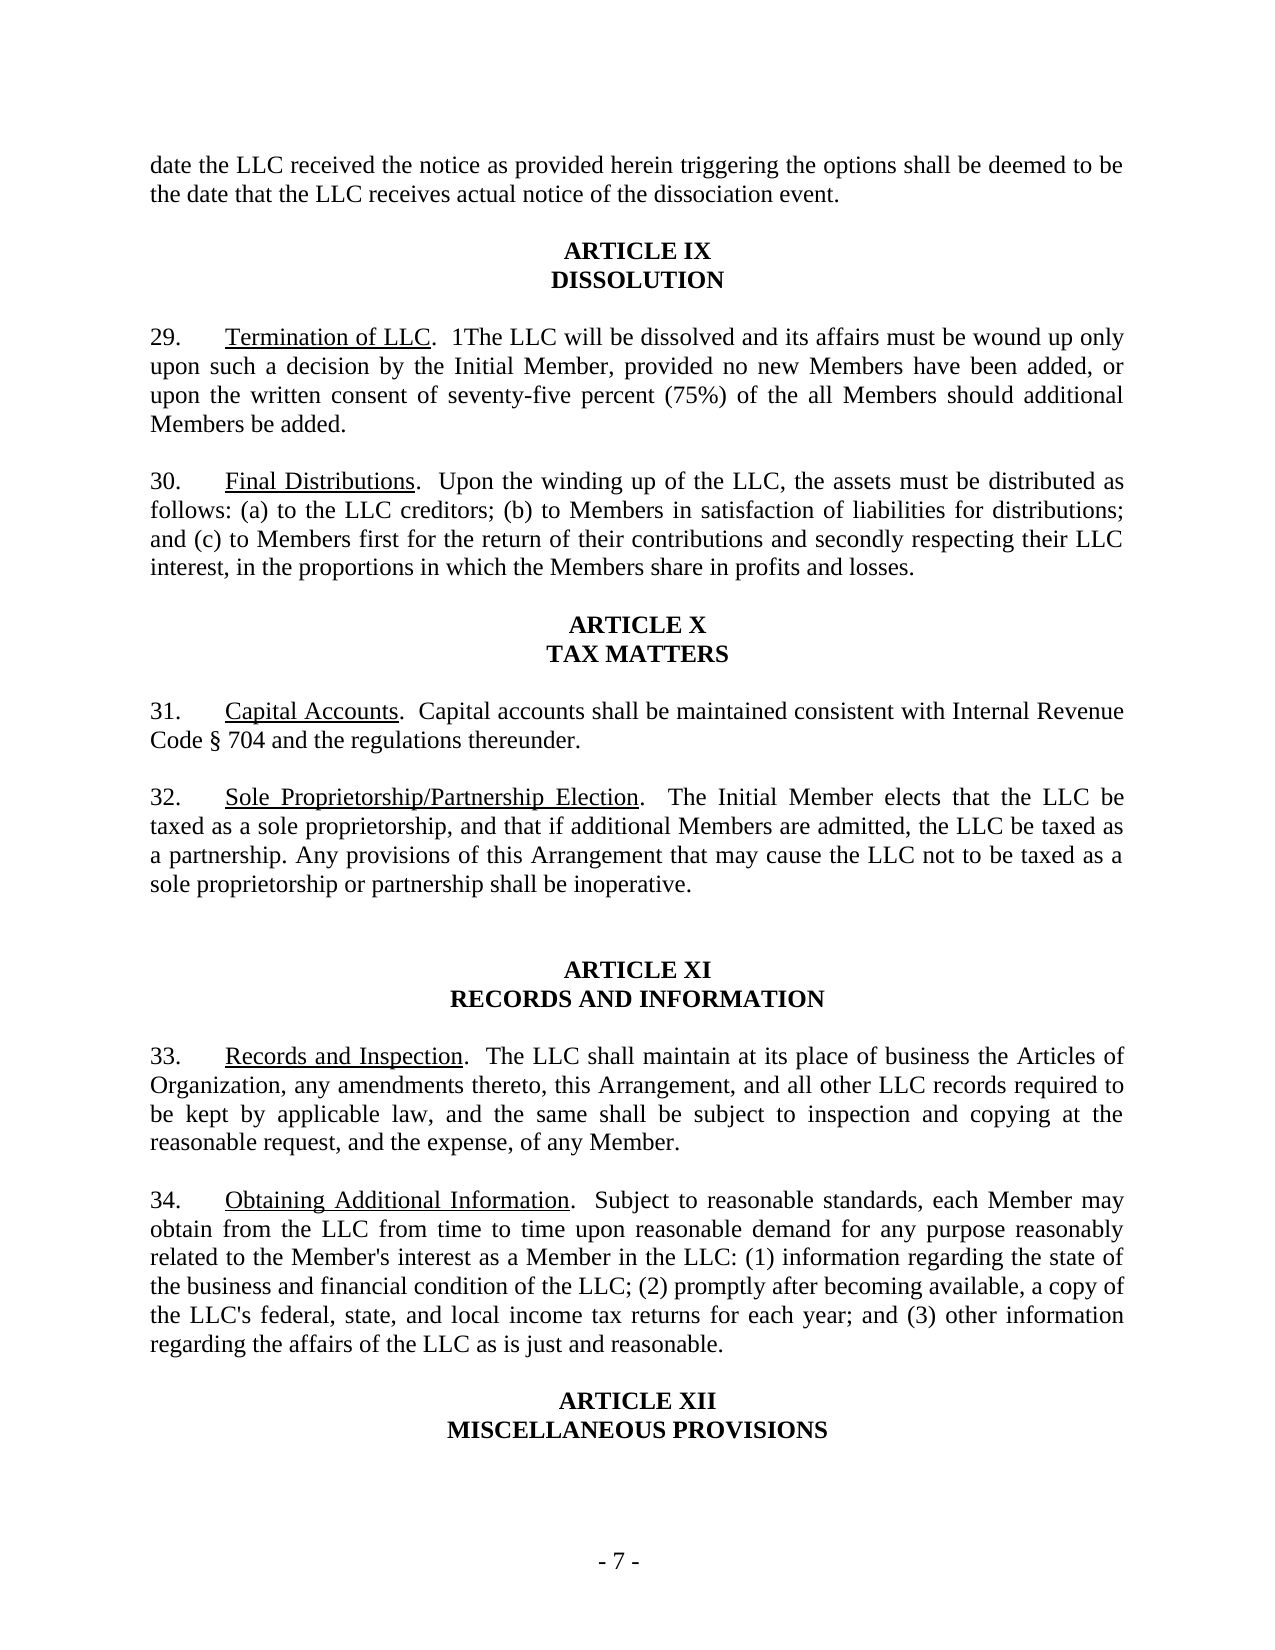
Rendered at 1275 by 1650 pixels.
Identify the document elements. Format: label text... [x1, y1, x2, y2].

text 31. Capital Accounts. Capital accounts shall be maintained consistent with Internal Revenue Code § 704 and the regulations thereunder. [150, 696, 1125, 754]
text ARTICLE IX [150, 236, 1125, 265]
subtitle DISSOLUTION [150, 265, 1125, 294]
text 32. Sole Proprietorship/Partnership Election. The Initial Member elects that the LLC be taxed as a sole proprietorship, and that if additional Members are admitted, the LLC be taxed as a partnership. Any provisions of this Arrangement that may cause the LLC not to be taxed as a sole proprietorship or partnership shall be inoperative. [150, 782, 1125, 897]
text MISCELLANEOUS PROVISIONS [150, 1415, 1125, 1444]
text ARTICLE XII [150, 1386, 1125, 1415]
text 33. Records and Inspection. The LLC shall maintain at its place of business the Articles of Organization, any amendments thereto, this Arrangement, and all other LLC records required to be kept by applicable law, and the same shall be subject to inspection and copying at the reasonable request, and the expense, of any Member. [150, 1041, 1125, 1156]
text TAX MATTERS [150, 639, 1125, 667]
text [150, 150, 1125, 207]
text 30. Final Distributions. Upon the winding up of the LLC, the assets must be distributed as follows: (a) to the LLC creditors; (b) to Members in satisfaction of liabilities for distributions; and (c) to Members first for the return of their contributions and secondly respecting their LLC interest, in the proportions in which the Members share in profits and losses. [150, 466, 1125, 581]
text 29. Termination of LLC. The LLC will be dissolved and its affairs must be wound up only upon such a decision by the Initial Member, provided no new Members have been added, or upon the written consent of seventy-five percent (75%) of the all Members should additional Members be added. [150, 322, 1125, 437]
subtitle ARTICLE XI [150, 955, 1125, 984]
text 34. Obtaining Additional Information. Subject to reasonable standards, each Member may obtain from the LLC from time to time upon reasonable demand for any purpose reasonably related to the Member's interest as a Member in the LLC: (1) information regarding the state of the business and financial condition of the LLC; (2) promptly after becoming available, a copy of the LLC's federal, state, and local income tax returns for each year; and (3) other information regarding the affairs of the LLC as is just and reasonable. [150, 1185, 1125, 1357]
text ARTICLE X [150, 610, 1125, 639]
subtitle RECORDS AND INFORMATION [150, 984, 1125, 1012]
